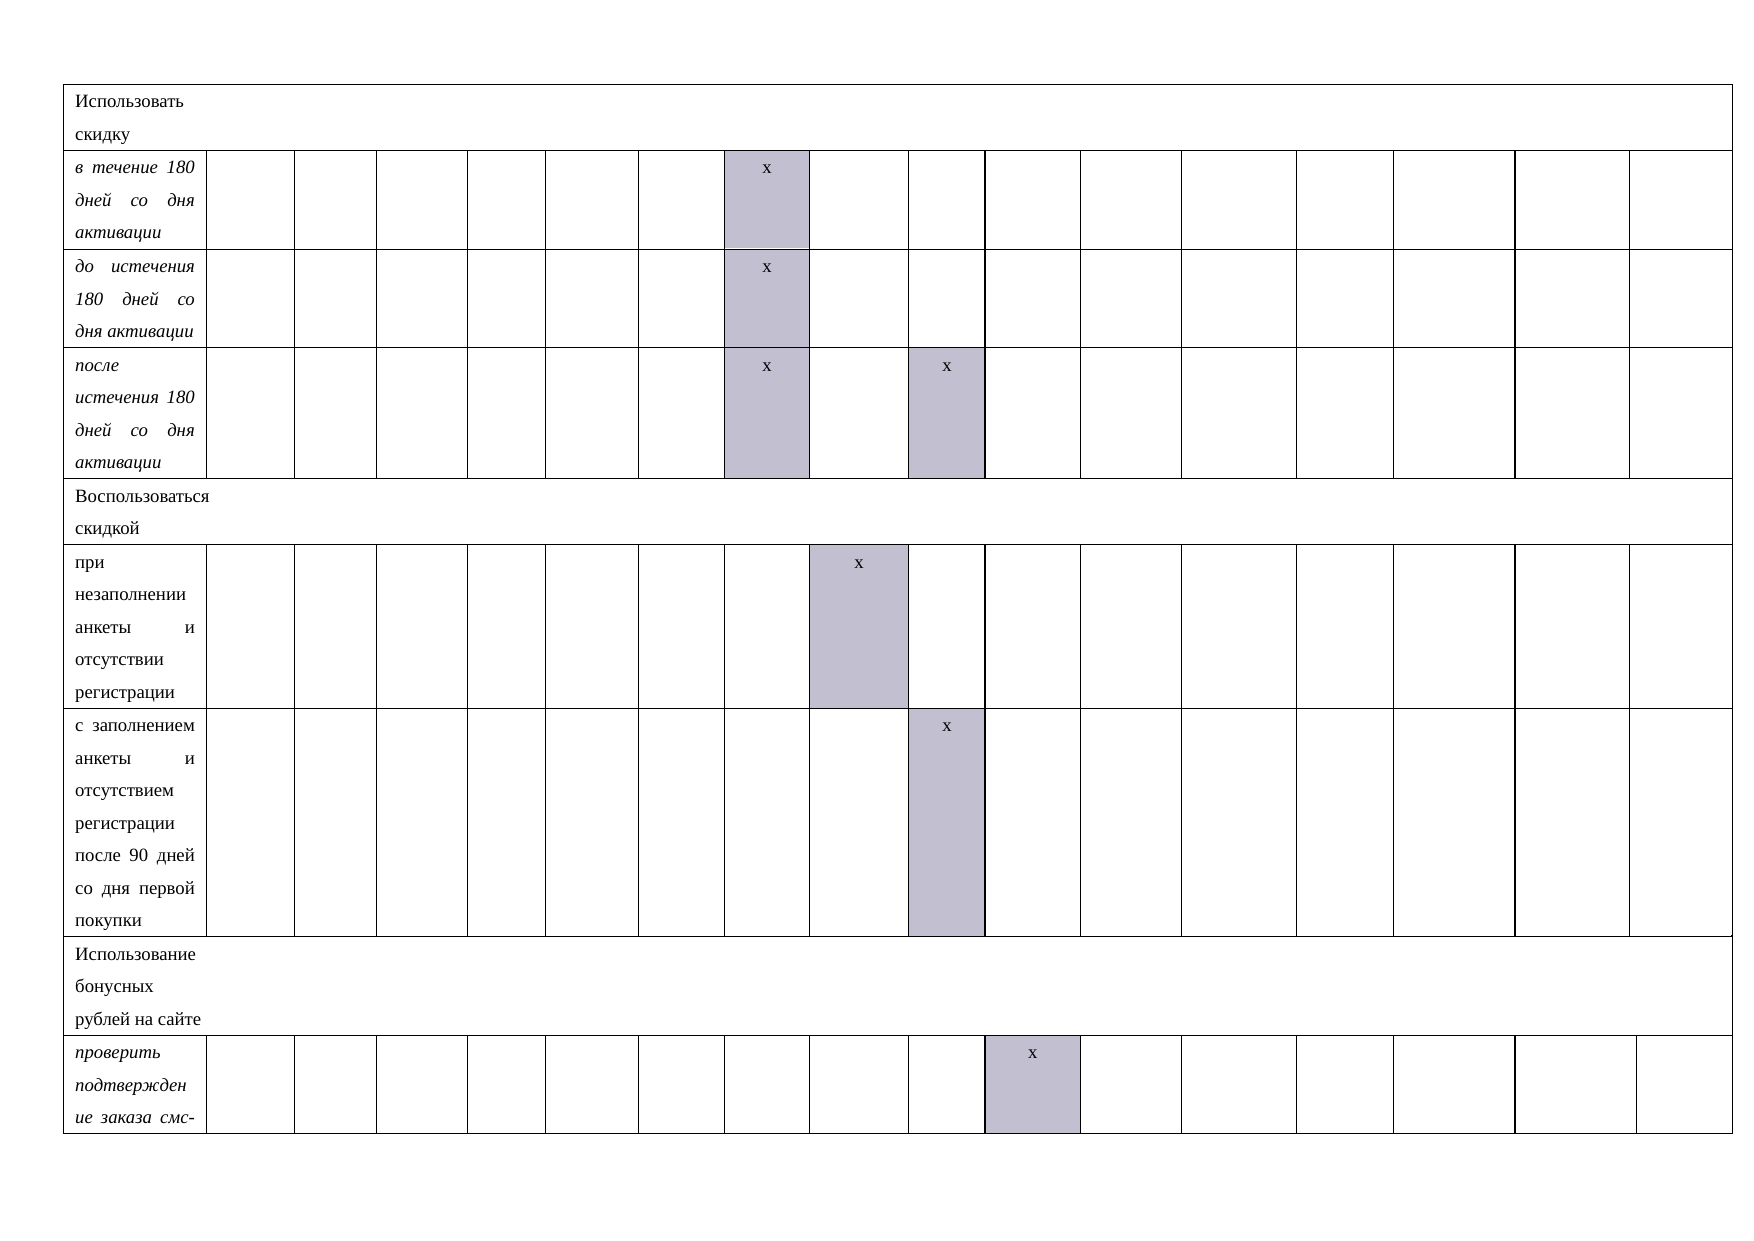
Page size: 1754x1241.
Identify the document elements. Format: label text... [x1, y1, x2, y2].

table_cell [295, 250, 376, 347]
table_cell [1394, 1036, 1514, 1133]
table_cell [1182, 250, 1296, 347]
table_cell [468, 1036, 545, 1133]
table_cell [546, 709, 638, 936]
table_cell [546, 151, 638, 248]
table_cell [377, 545, 467, 708]
table_cell [468, 348, 545, 478]
table_cell [1297, 348, 1393, 478]
table_cell [1516, 151, 1629, 248]
table_cell [1297, 545, 1393, 708]
table_cell [1182, 545, 1296, 708]
table_cell [725, 545, 809, 708]
table_cell [546, 545, 638, 708]
table_cell [1516, 250, 1629, 347]
table_cell [1516, 709, 1629, 936]
table_cell [986, 709, 1080, 936]
table_cell [377, 348, 467, 478]
table_cell [377, 250, 467, 347]
table_cell [810, 250, 908, 347]
table_cell [909, 151, 984, 248]
table_cell [986, 545, 1080, 708]
table_cell [1182, 348, 1296, 478]
table_cell х [725, 250, 809, 347]
table_cell [207, 709, 294, 936]
table_cell [1630, 348, 1732, 478]
table_cell [909, 545, 984, 708]
table_cell [639, 151, 724, 248]
table_cell [1182, 1036, 1296, 1133]
table_cell [810, 1036, 908, 1133]
table_cell [1516, 348, 1629, 478]
table_cell [1182, 151, 1296, 248]
table_cell [1297, 151, 1393, 248]
table_cell при незаполнении анкеты и отсутствии регистрации [64, 545, 206, 708]
table_cell [1297, 709, 1393, 936]
table_cell [725, 709, 809, 936]
table_cell [725, 1036, 809, 1133]
table_cell [1081, 709, 1181, 936]
table_cell [1081, 250, 1181, 347]
table_cell [1081, 151, 1181, 248]
table_cell [207, 545, 294, 708]
table_cell [1394, 250, 1514, 347]
table_cell [377, 151, 467, 248]
table_cell Воспользоваться скидкой [64, 479, 1732, 544]
table_cell [546, 250, 638, 347]
table_cell [986, 348, 1080, 478]
table_cell [468, 151, 545, 248]
table_cell [909, 250, 984, 347]
table_cell [639, 348, 724, 478]
table_cell [295, 348, 376, 478]
table_cell [986, 151, 1080, 248]
table_cell [468, 250, 545, 347]
table_cell [377, 1036, 467, 1133]
table_cell х [909, 709, 984, 936]
table_cell до истечения 180 дней со дня активации [64, 250, 206, 347]
table_cell х [986, 1036, 1080, 1133]
table_cell [810, 151, 908, 248]
table_cell х [909, 348, 984, 478]
table_cell [546, 348, 638, 478]
table_cell [810, 348, 908, 478]
table_cell [468, 545, 545, 708]
table_cell [546, 1036, 638, 1133]
table_cell [639, 250, 724, 347]
table_cell [1297, 250, 1393, 347]
table_cell [1394, 545, 1514, 708]
table_cell [377, 709, 467, 936]
table_cell [1394, 151, 1514, 248]
table_cell Использовать скидку [64, 85, 1732, 150]
table_cell [639, 1036, 724, 1133]
table_cell [1637, 1036, 1732, 1133]
table_cell [1182, 709, 1296, 936]
table_cell [295, 709, 376, 936]
table_cell [207, 1036, 294, 1133]
table_cell [639, 545, 724, 708]
table_cell [1297, 1036, 1393, 1133]
table_cell в течение 180 дней со дня активации [64, 151, 206, 248]
table_cell [295, 1036, 376, 1133]
table_cell [1394, 348, 1514, 478]
table_cell х [810, 545, 908, 708]
table_cell с заполнением анкеты и отсутствием регистрации после 90 дней со дня первой покупки [64, 709, 206, 936]
table_cell [295, 545, 376, 708]
table_cell х [725, 348, 809, 478]
table_cell [1081, 1036, 1181, 1133]
table_cell [1081, 348, 1181, 478]
table_cell после истечения 180 дней со дня активации [64, 348, 206, 478]
table_cell [810, 709, 908, 936]
table_cell [1516, 1036, 1636, 1133]
table_cell [1630, 151, 1732, 248]
table_cell [1630, 545, 1732, 708]
table_cell [639, 709, 724, 936]
table_cell [295, 151, 376, 248]
table_cell [1394, 709, 1514, 936]
table_cell х [725, 151, 809, 248]
table_cell [1630, 709, 1732, 936]
table_cell [207, 250, 294, 347]
table_cell [468, 709, 545, 936]
table_cell проверить подтверждение заказа смс-паролем [64, 1036, 206, 1133]
table_cell Использование бонусных рублей на сайте [64, 937, 1732, 1035]
table_cell [207, 348, 294, 478]
table_cell [986, 250, 1080, 347]
table_cell [909, 1036, 984, 1133]
table_cell [1516, 545, 1629, 708]
table_cell [1630, 250, 1732, 347]
table_cell [1081, 545, 1181, 708]
table_cell [207, 151, 294, 248]
